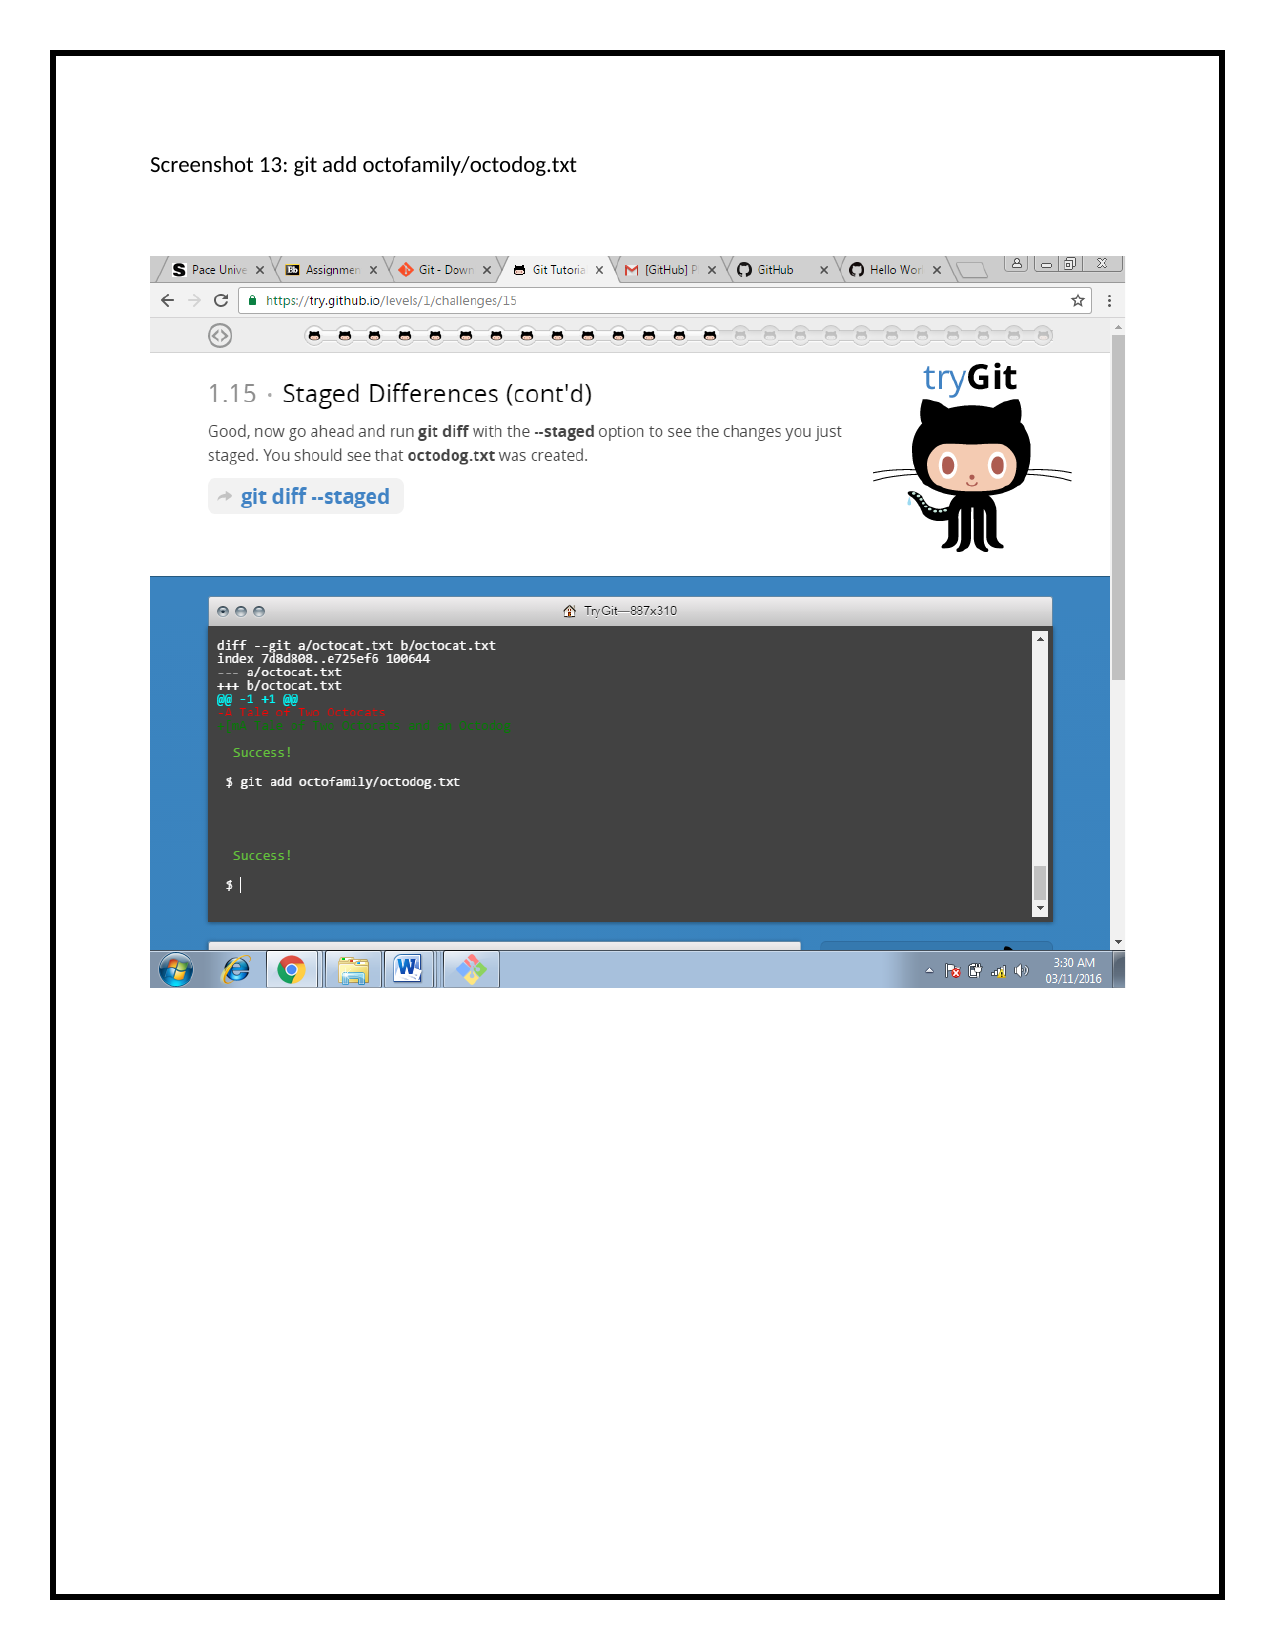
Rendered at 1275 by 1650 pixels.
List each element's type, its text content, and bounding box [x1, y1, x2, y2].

picture [150, 256, 1125, 988]
text Screenshot 13: git add octofamily/octodog.txt [150, 150, 1125, 178]
